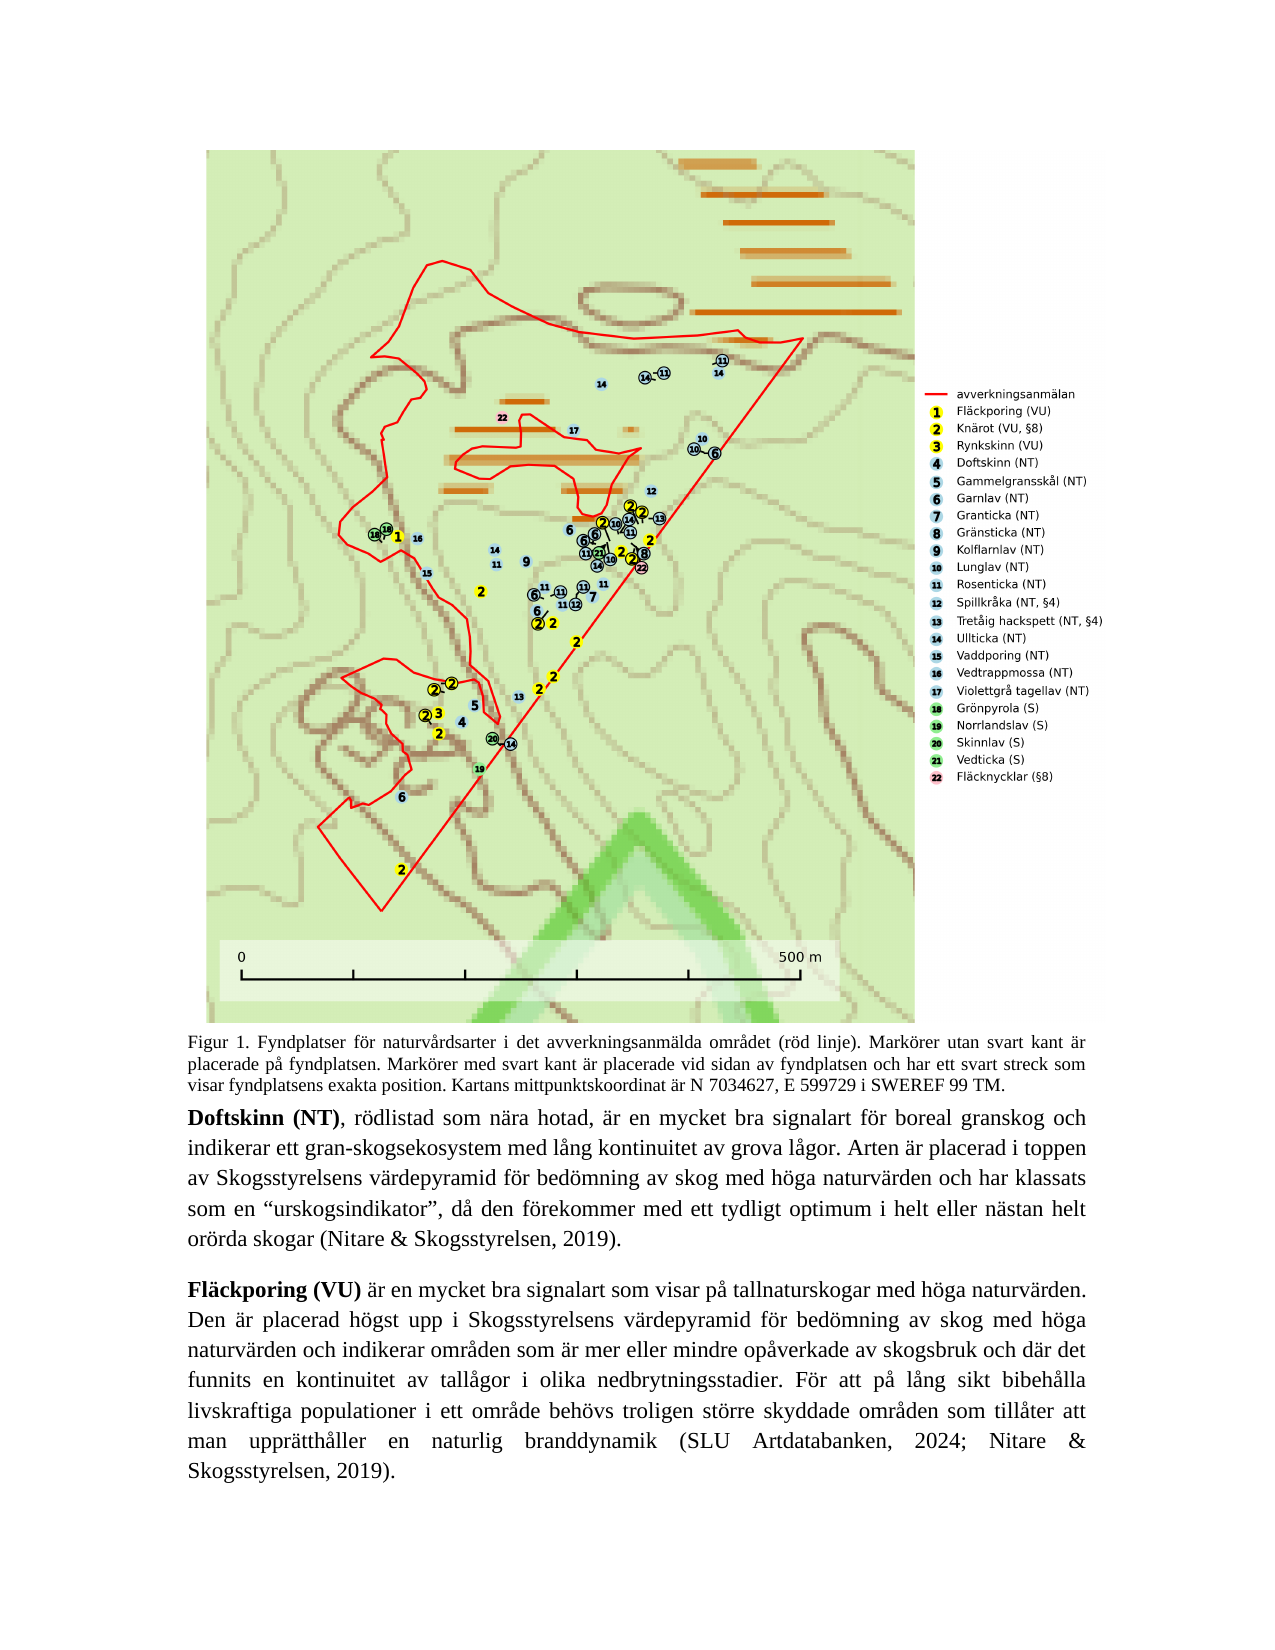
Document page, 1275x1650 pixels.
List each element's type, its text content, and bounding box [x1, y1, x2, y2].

text Fläckporing (VU) är en mycket bra signalart som visar på tallnaturskogar med höga naturvärden. Den är placerad högst upp i Skogsstyrelsens värdepyramid för bedömning av skog med höga naturvärden och indikerar områden som är mer eller mindre opåverkade av skogsbruk och där det funnits en kontinuitet av tallågor i olika nedbrytningsstadier. För att på lång sikt bibehålla livskraftiga populationer i ett område behövs troligen större skyddade områden som tillåter att man upprätthåller en naturlig branddynamik (SLU Artdatabanken, 2024; Nitare & Skogsstyrelsen, 2019). [187, 1276, 1087, 1483]
text Figur 1. Fyndplatser för naturvårdsarter i det avverkningsanmälda området (röd linje). Markörer utan svart kant är placerade på fyndplatsen. Markörer med svart kant är placerade vid sidan av fyndplatsen och har ett svart streck som visar fyndplatsens exakta position. Kartans mittpunktskoordinat är N 7034627, E 599729 i SWEREF 99 TM. [187, 1031, 1087, 1096]
text Doftskinn (NT), rödlistad som nära hotad, är en mycket bra signalart för boreal granskog och indikerar ett gran-skogsekosystem med lång kontinuitet av grova lågor. Arten är placerad i toppen av Skogsstyrelsens värdepyramid för bedömning av skog med höga naturvärden och har klassats som en “urskogsindikator”, då den förekommer med ett tydligt optimum i helt eller nästan helt orörda skogar (Nitare & Skogsstyrelsen, 2019). [187, 1104, 1087, 1251]
picture [206, 150, 1107, 1023]
